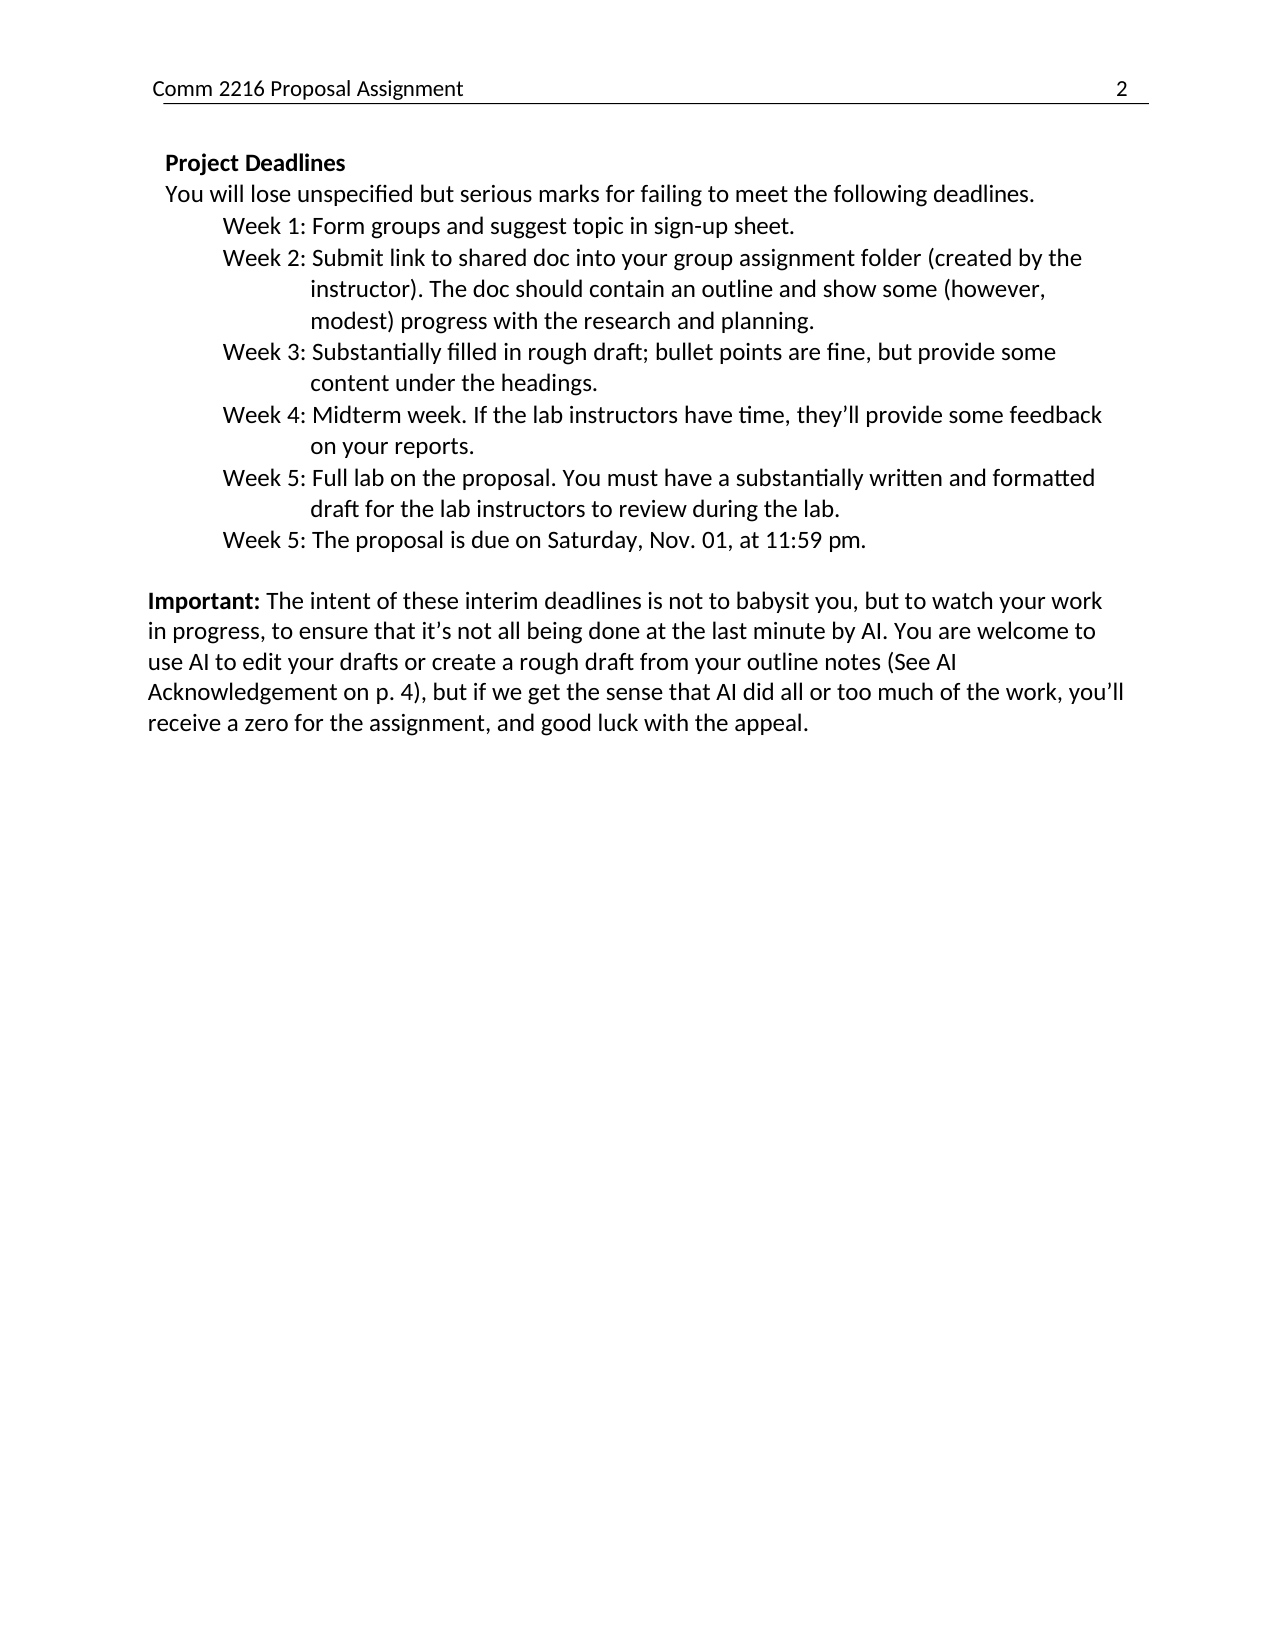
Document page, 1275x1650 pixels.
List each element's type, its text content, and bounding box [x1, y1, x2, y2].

text Week 4: Midterm week. If the lab instructors have time, they’ll provide some feedback on your reports. [223, 399, 1123, 461]
subtitle Project Deadlines [165, 147, 1142, 177]
text Week 5: The proposal is due on Saturday, Nov. 01, at 11:59 pm. [223, 524, 1142, 555]
text You will lose unspecified but serious marks for failing to meet the following deadlines. [165, 178, 1142, 209]
text Week 1: Form groups and suggest topic in sign-up sheet. [223, 210, 1142, 241]
text Week 3: Substantially filled in rough draft; bullet points are fine, but provide some content under the headings. [223, 336, 1123, 398]
text Week 5: Full lab on the proposal. You must have a substantially written and formatted draft for the lab instructors to review during the lab. [223, 462, 1123, 523]
text Week 2: Submit link to shared doc into your group assignment folder (created by the instructor). The doc should contain an outline and show some (however, modest) progress with the research and planning. [223, 242, 1123, 335]
text Important: The intent of these interim deadlines is not to babysit you, but to watch your work in progress, to ensure that it’s not all being done at the last minute by AI. You are welcome to use AI to edit your drafts or create a rough draft from your outline notes (See AI Acknowledgement on p. 4), but if we get the sense that AI did all or too much of the work, you’ll receive a zero for the assignment, and good luck with the appeal. [148, 585, 1124, 738]
